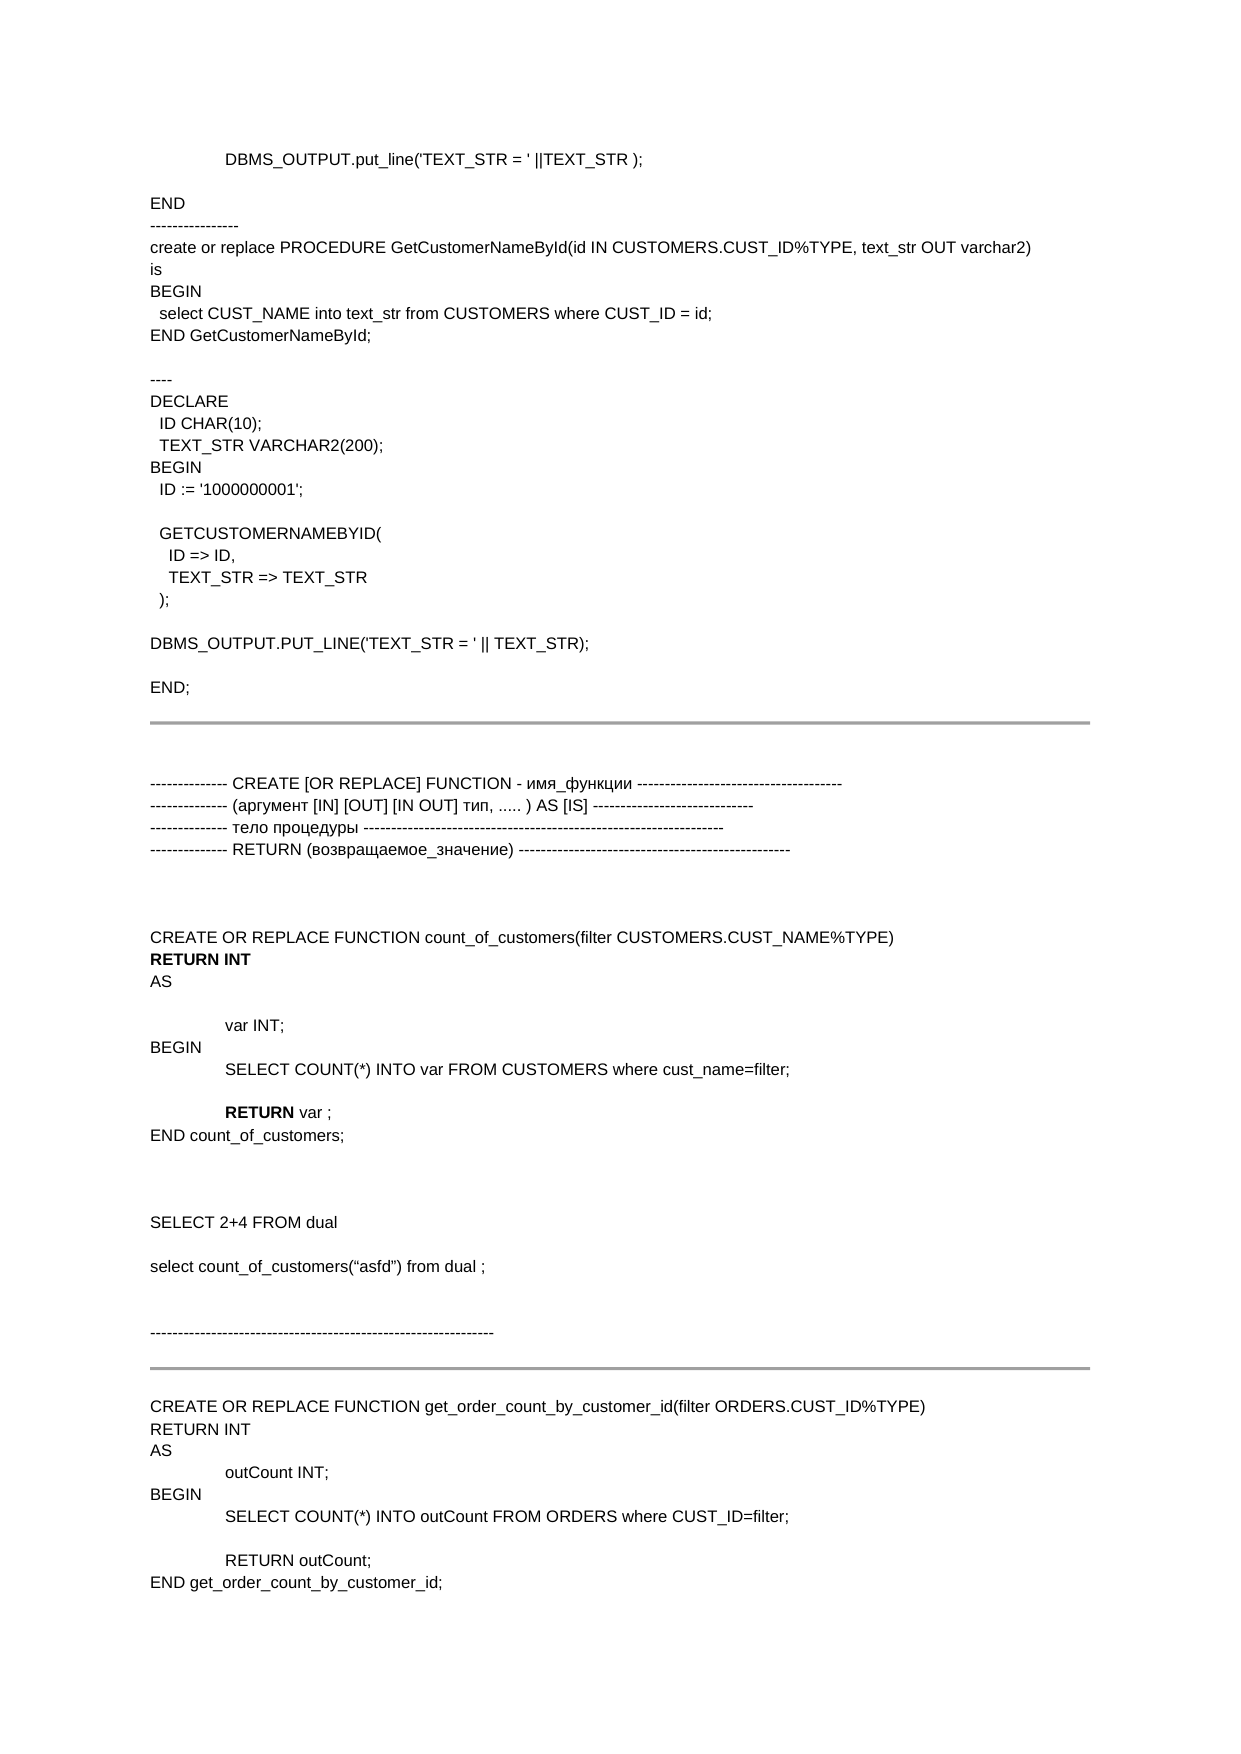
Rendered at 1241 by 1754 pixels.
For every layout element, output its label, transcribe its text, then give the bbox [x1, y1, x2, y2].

text RETURN outCount; [150, 1551, 1090, 1570]
text RETURN INT [150, 949, 1090, 969]
text RETURN var ; [150, 1103, 1090, 1122]
text SELECT COUNT(*) INTO outCount FROM ORDERS where CUST_ID=filter; [150, 1507, 1090, 1526]
text create or replace PROCEDURE GetCustomerNameById(id IN CUSTOMERS.CUST_ID%TYPE, text_str OUT varchar2) [150, 238, 1090, 257]
text AS [150, 1441, 1090, 1460]
text END get_order_count_by_customer_id; [150, 1573, 1090, 1592]
text DBMS_OUTPUT.PUT_LINE('TEXT_STR = ' || TEXT_STR); [150, 633, 1090, 653]
text var INT; [150, 1015, 1090, 1034]
text ID => ID, [150, 546, 1090, 565]
text RETURN INT [150, 1419, 1090, 1438]
text BEGIN [150, 1037, 1090, 1057]
text GETCUSTOMERNAMEBYID( [150, 524, 1090, 543]
text select CUST_NAME into text_str from CUSTOMERS where CUST_ID = id; [150, 304, 1090, 323]
text ID CHAR(10); [150, 414, 1090, 433]
text SELECT COUNT(*) INTO var FROM CUSTOMERS where cust_name=filter; [150, 1059, 1090, 1078]
text TEXT_STR => TEXT_STR [150, 568, 1090, 587]
text ---- [150, 370, 1090, 389]
text DBMS_OUTPUT.put_line('TEXT_STR = ' ||TEXT_STR ); [225, 150, 1090, 169]
text SELECT 2+4 FROM dual [150, 1213, 1090, 1232]
text AS [150, 971, 1090, 991]
text -------------- CREATE [OR REPLACE] FUNCTION - имя_функции ------------------------------------- -------------- (аргумент [IN] [OUT] [IN OUT] тип, ..... ) AS [IS] ----------------------------- -------------- тело процедуры ----------------------------------------------------------------- -------------- RETURN (возвращаемое_значение) ------------------------------------------------- [150, 774, 1090, 859]
text ); [150, 589, 1090, 609]
text BEGIN [150, 1485, 1090, 1504]
text outCount INT; [150, 1463, 1090, 1482]
text ID := '1000000001'; [150, 480, 1090, 499]
text is [150, 260, 1090, 279]
text END [150, 194, 1090, 213]
text CREATE OR REPLACE FUNCTION get_order_count_by_customer_id(filter ORDERS.CUST_ID%TYPE) [150, 1397, 1090, 1416]
text TEXT_STR VARCHAR2(200); [150, 436, 1090, 455]
text DECLARE [150, 392, 1090, 411]
text BEGIN [150, 458, 1090, 477]
text END; [150, 677, 1090, 697]
text CREATE OR REPLACE FUNCTION count_of_customers(filter CUSTOMERS.CUST_NAME%TYPE) [150, 927, 1090, 947]
text -------------------------------------------------------------- [150, 1323, 1090, 1342]
text select count_of_customers(“asfd”) from dual ; [150, 1257, 1090, 1276]
text ---------------- [150, 216, 1090, 235]
text BEGIN [150, 282, 1090, 301]
text END count_of_customers; [150, 1125, 1090, 1144]
text END GetCustomerNameById; [150, 326, 1090, 345]
